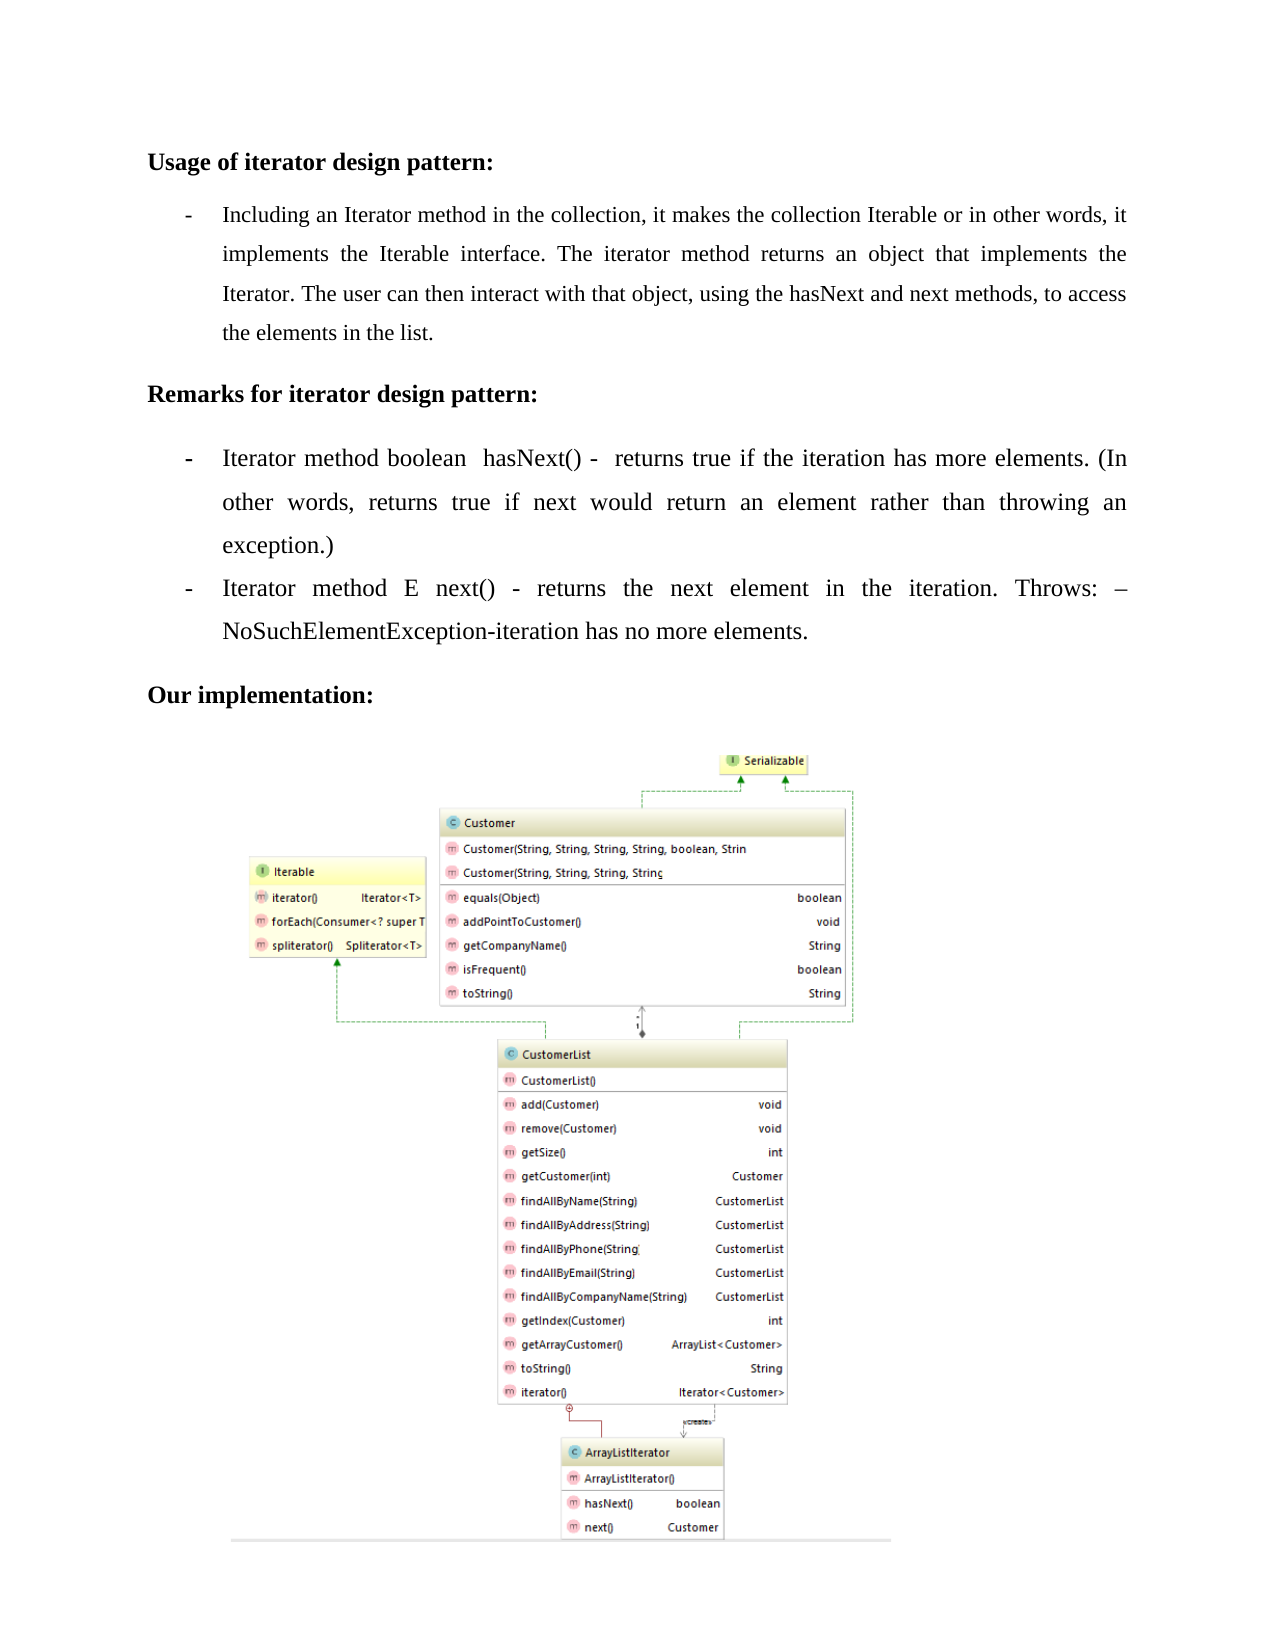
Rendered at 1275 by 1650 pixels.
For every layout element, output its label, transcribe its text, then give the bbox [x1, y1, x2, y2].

picture [230, 755, 892, 1542]
list Iterator method boolean hasNext() - returns true if the iteration has more elements. (In other words, returns true if next would return an element rather than throwing an exception.) [184, 443, 1128, 558]
text Usage of iterator design pattern: [147, 147, 1128, 176]
text Remarks for iterator design pattern: [147, 379, 1128, 408]
list Iterator method E next() - returns the next element in the iteration. Throws: – NoSuchElementException-iteration has no more elements. [184, 573, 1128, 645]
text Our implementation: [147, 680, 1128, 709]
list Including an Iterator method in the collection, it makes the collection Iterable or in other words, it implements the Iterable interface. The iterator method returns an object that implements the Iterator. The user can then interact with that object, using the hasNext and next methods, to access the elements in the list. [184, 201, 1128, 346]
